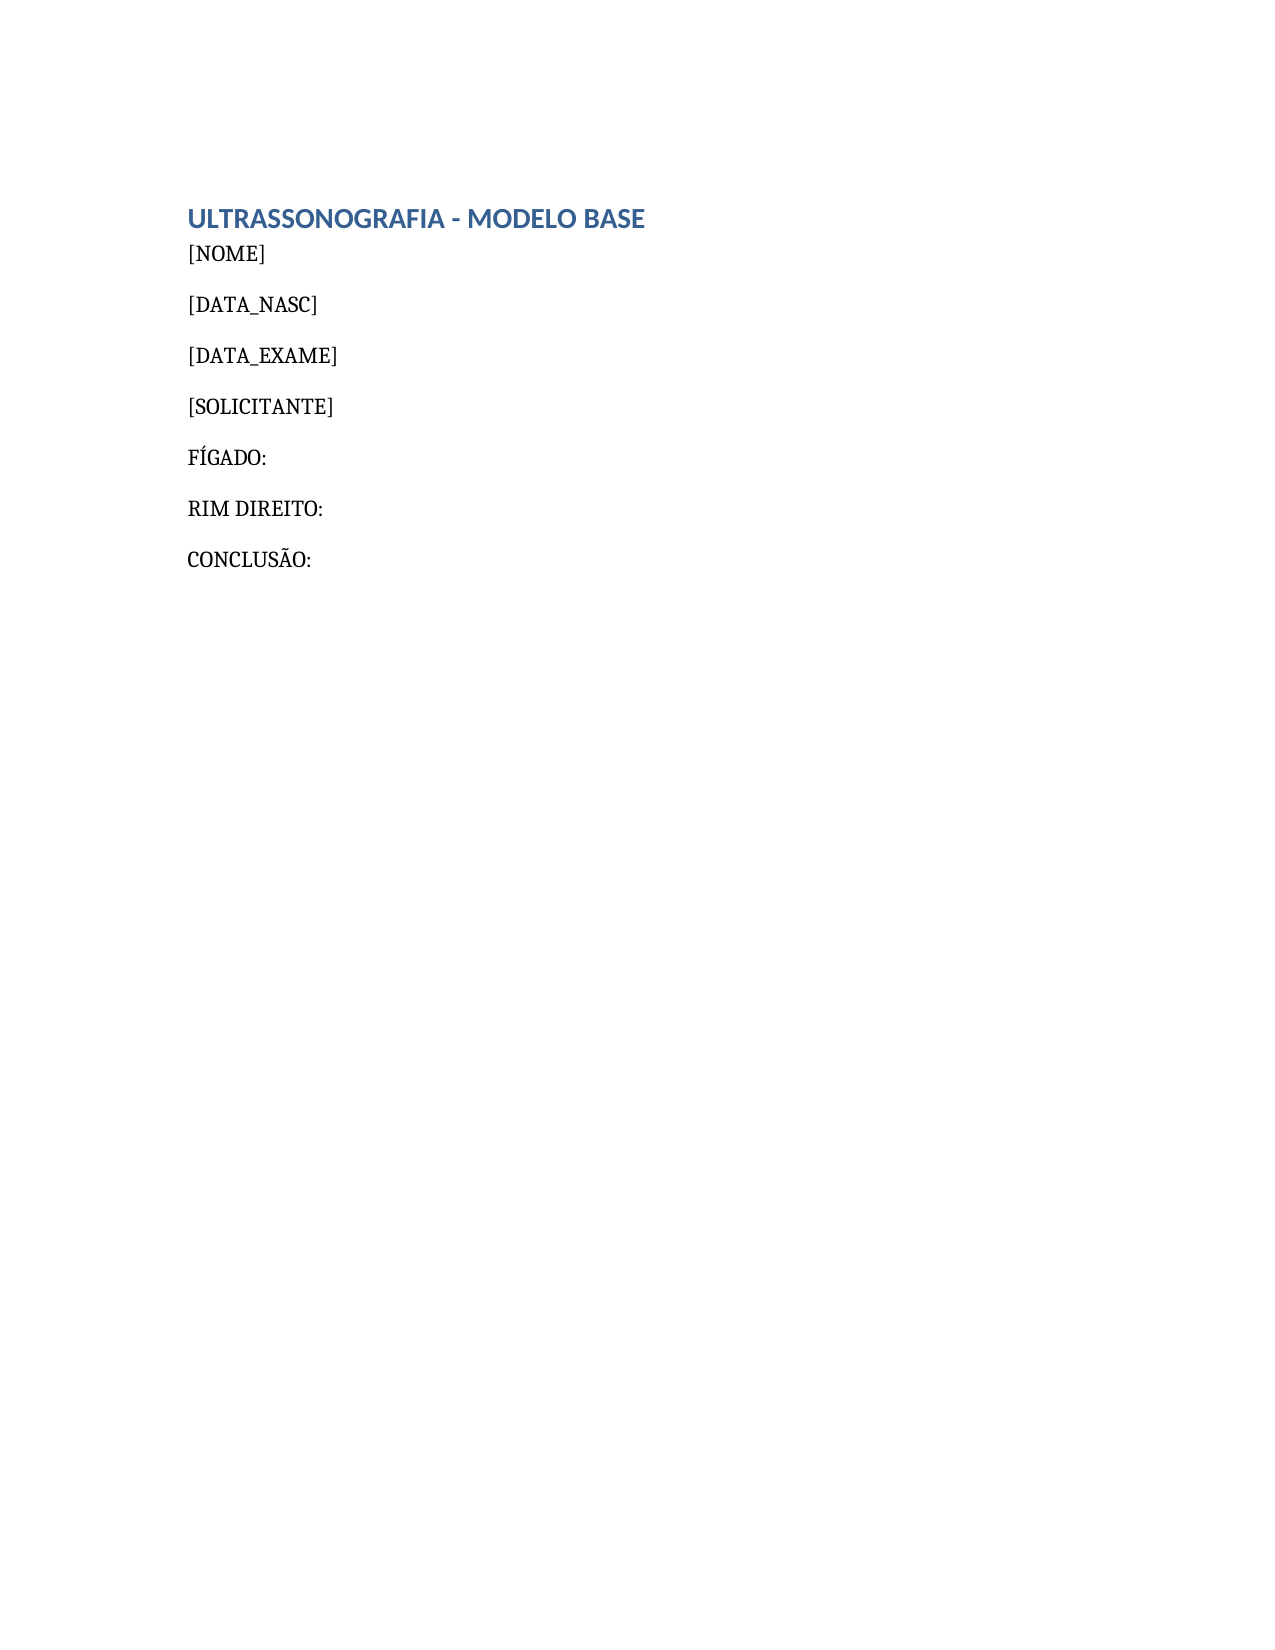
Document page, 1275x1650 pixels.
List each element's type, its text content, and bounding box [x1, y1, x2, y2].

text [NOME] [187, 241, 1087, 267]
text RIM DIREITO: [187, 496, 1087, 522]
subtitle ULTRASSONOGRAFIA - MODELO BASE [187, 200, 1087, 236]
text [DATA_NASC] [187, 292, 1087, 318]
text [DATA_EXAME] [187, 343, 1087, 369]
text FÍGADO: [187, 445, 1087, 471]
text CONCLUSÃO: [187, 547, 1087, 573]
text [SOLICITANTE] [187, 394, 1087, 420]
